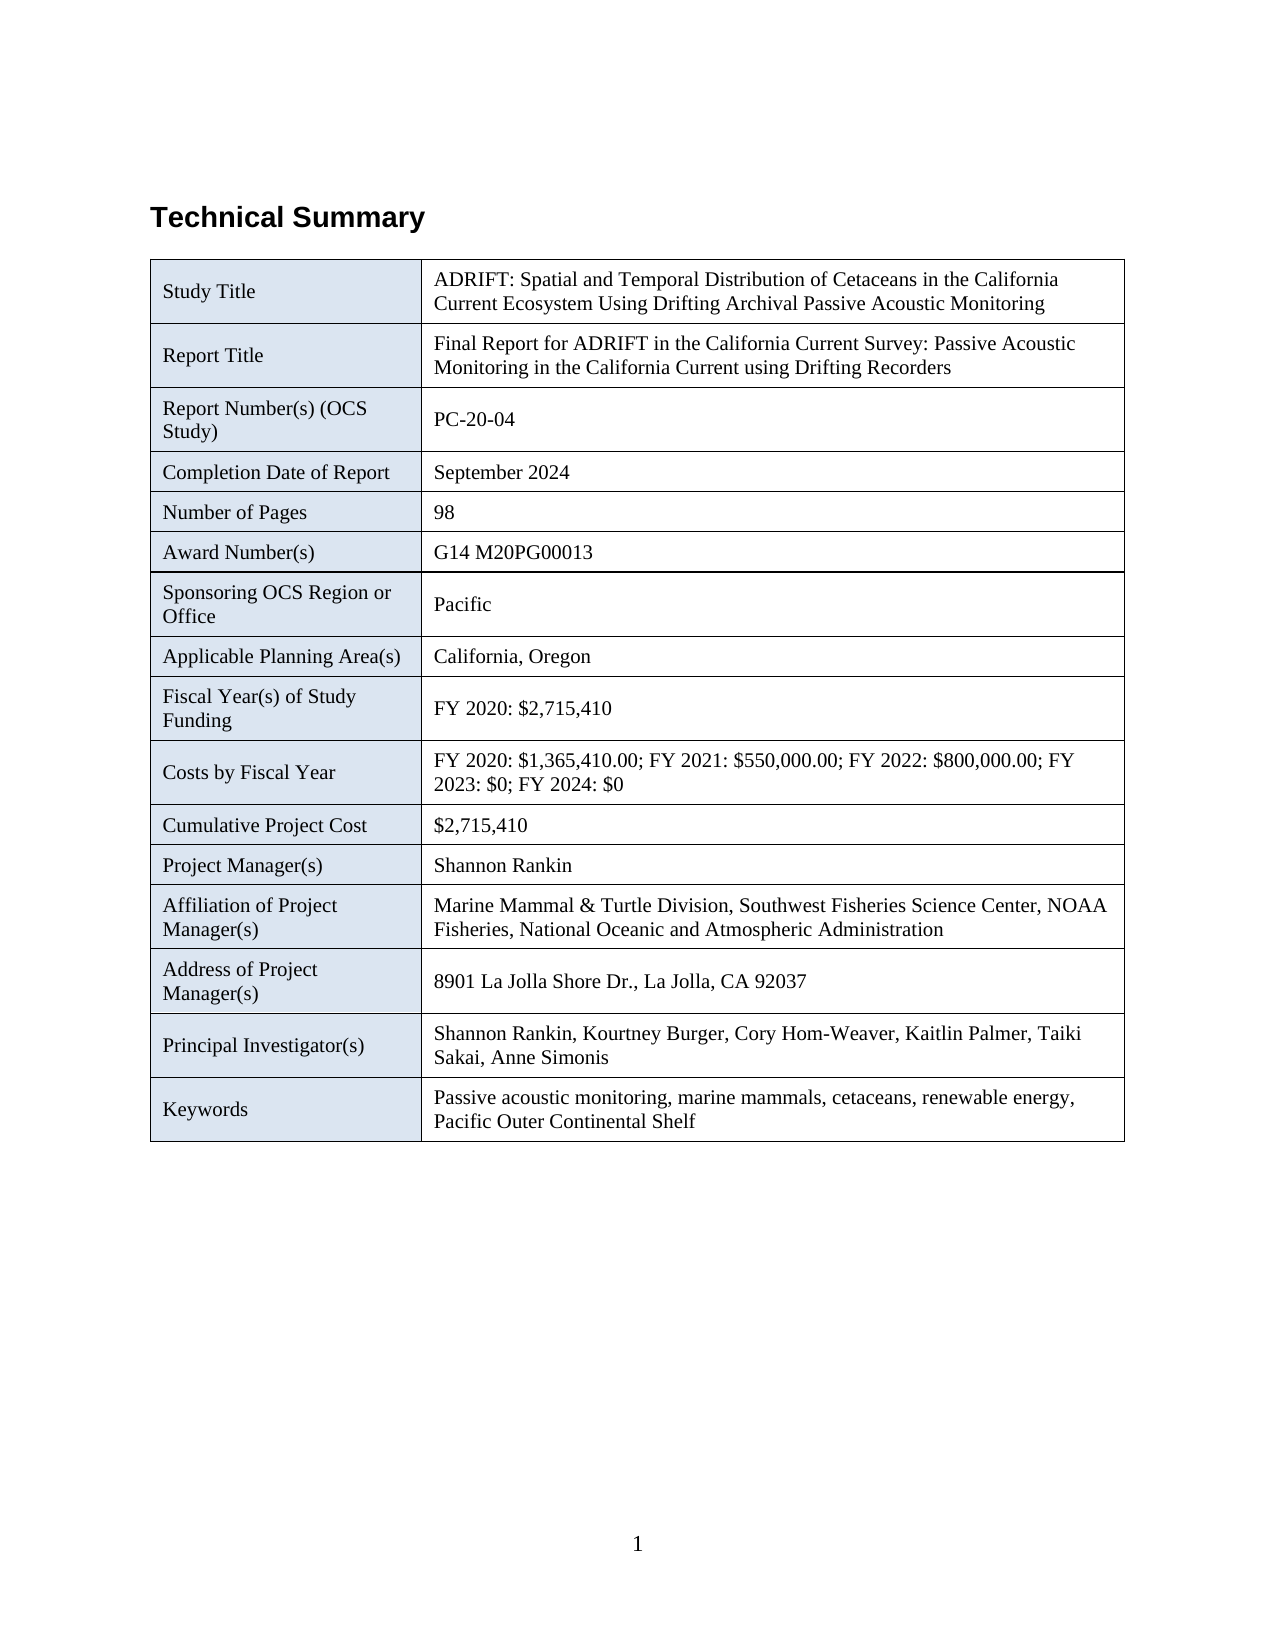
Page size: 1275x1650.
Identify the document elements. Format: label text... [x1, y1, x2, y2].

table_cell PC-20-04 [422, 388, 1124, 451]
table_cell 98 [422, 492, 1124, 531]
table_cell $2,715,410 [422, 805, 1124, 844]
table_cell Pacific [422, 573, 1124, 636]
subtitle Technical Summary [150, 200, 1125, 233]
table_cell Final Report for ADRIFT in the California Current Survey: Passive Acoustic Monitoring in the California Current using Drifting Recorders [422, 324, 1124, 387]
table_cell Project Manager(s) [151, 845, 421, 884]
table_cell Costs by Fiscal Year [151, 741, 421, 804]
table_cell Applicable Planning Area(s) [151, 637, 421, 676]
table_cell Fiscal Year(s) of Study Funding [151, 677, 421, 740]
table_cell Report Number(s) (OCS Study) [151, 388, 421, 451]
table_header Study Title [151, 260, 421, 323]
table_cell Completion Date of Report [151, 452, 421, 491]
table_cell Shannon Rankin, Kourtney Burger, Cory Hom-Weaver, Kaitlin Palmer, Taiki Sakai, Anne Simonis [422, 1014, 1124, 1077]
table_cell Affiliation of Project Manager(s) [151, 885, 421, 948]
table_cell Keywords [151, 1078, 421, 1141]
table_cell G14 M20PG00013 [422, 532, 1124, 571]
table_cell Report Title [151, 324, 421, 387]
table_cell FY 2020: $1,365,410.00; FY 2021: $550,000.00; FY 2022: $800,000.00; FY 2023: $0; FY 2024: $0 [422, 741, 1124, 804]
table_header ADRIFT: Spatial and Temporal Distribution of Cetaceans in the California Current Ecosystem Using Drifting Archival Passive Acoustic Monitoring [422, 260, 1124, 323]
table_cell September 2024 [422, 452, 1124, 491]
table_cell 8901 La Jolla Shore Dr., La Jolla, CA 92037 [422, 949, 1124, 1012]
table_cell Sponsoring OCS Region or Office [151, 573, 421, 636]
table_cell Marine Mammal & Turtle Division, Southwest Fisheries Science Center, NOAA Fisheries, National Oceanic and Atmospheric Administration [422, 885, 1124, 948]
table_cell Address of Project Manager(s) [151, 949, 421, 1012]
table_cell FY 2020: $2,715,410 [422, 677, 1124, 740]
table_cell Shannon Rankin [422, 845, 1124, 884]
table_cell Cumulative Project Cost [151, 805, 421, 844]
table_cell Passive acoustic monitoring, marine mammals, cetaceans, renewable energy, Pacific Outer Continental Shelf [422, 1078, 1124, 1141]
table_cell California, Oregon [422, 637, 1124, 676]
table_cell Principal Investigator(s) [151, 1014, 421, 1077]
table_cell Number of Pages [151, 492, 421, 531]
table_cell Award Number(s) [151, 532, 421, 571]
